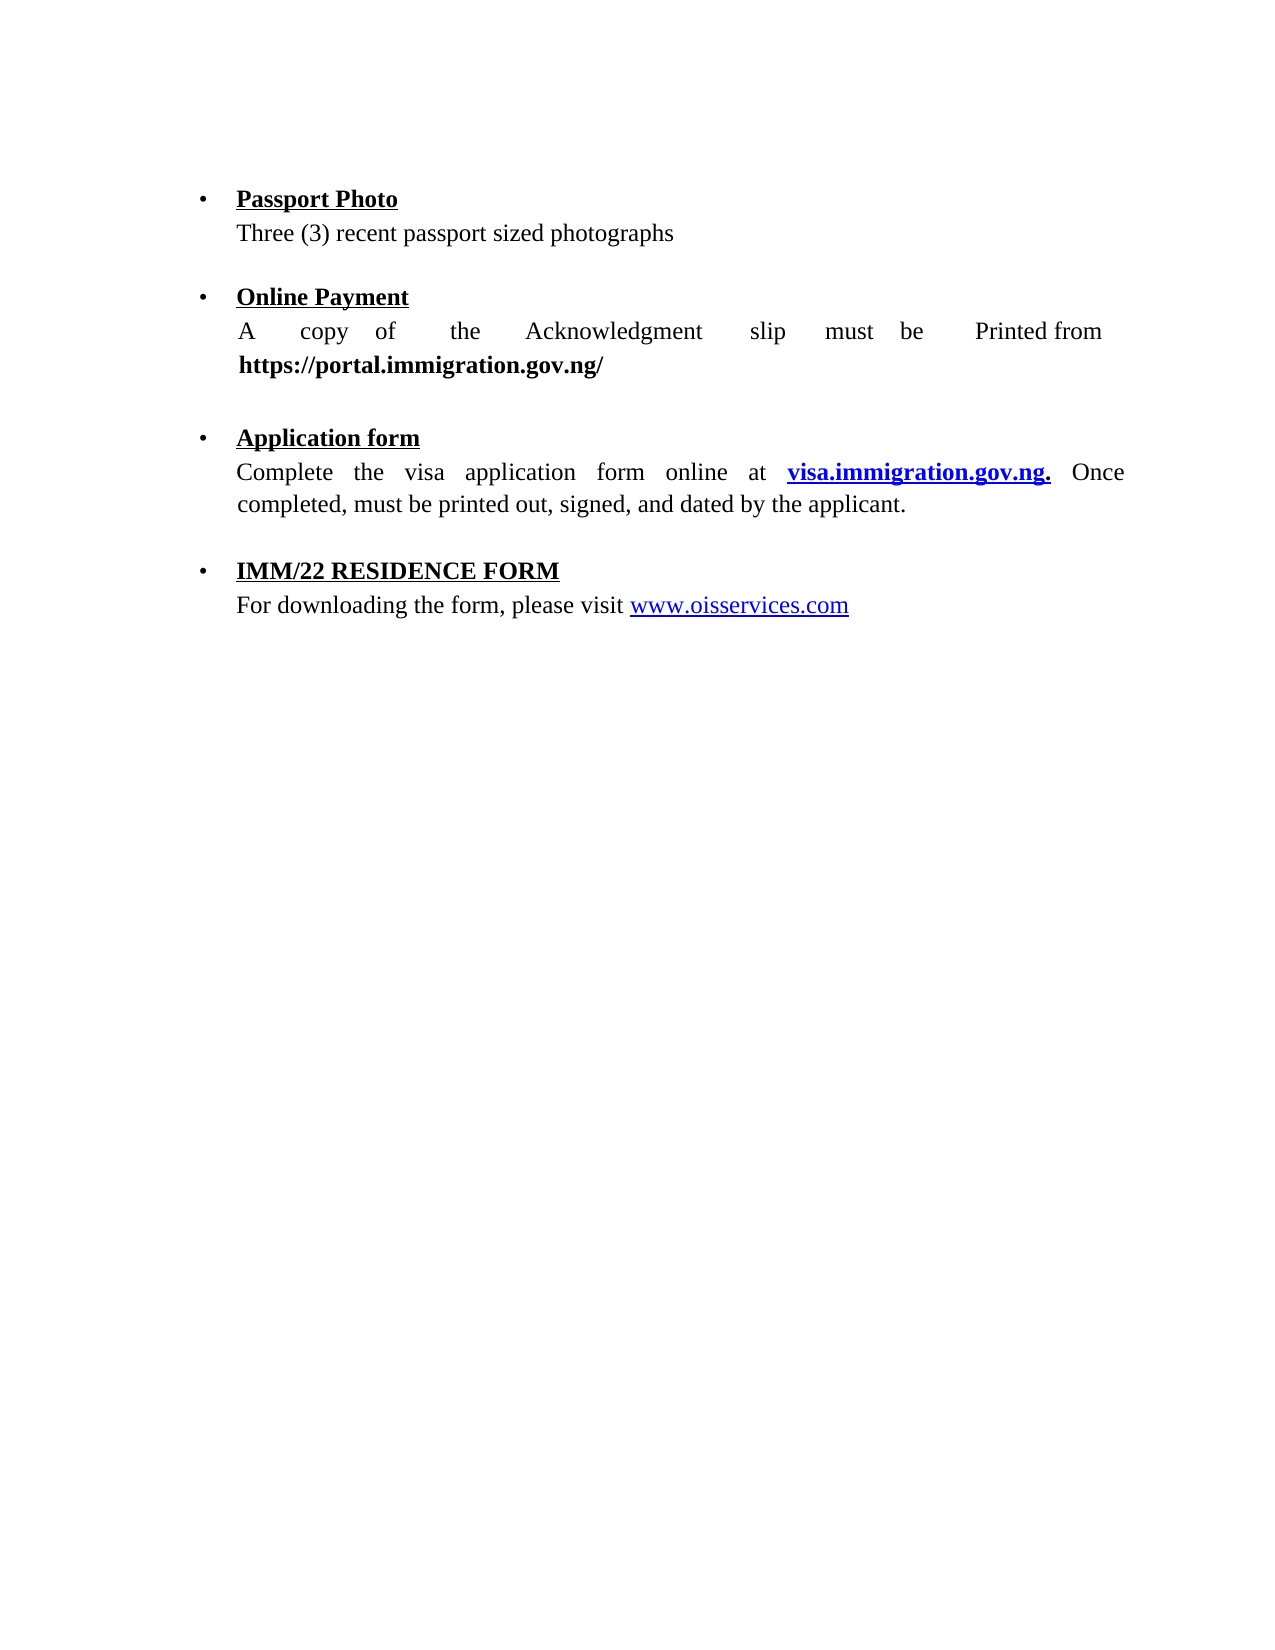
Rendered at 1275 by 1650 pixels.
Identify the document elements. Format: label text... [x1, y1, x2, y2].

text Complete the visa application form online at visa.immigration.gov.ng. Once completed, must be printed out, signed, and dated by the applicant. [236, 457, 1124, 518]
list Passport Photo [198, 184, 1125, 212]
text For downloading the form, please visit www.oisservices.com [236, 590, 1124, 619]
list IMM/22 RESIDENCE FORM [198, 556, 1125, 585]
text A copy of the Acknowledgment slip must be Printed from https://portal.immigration.gov.ng/ [238, 316, 1126, 379]
list Online Payment [198, 282, 1125, 311]
text Three (3) recent passport sized photographs [236, 218, 1124, 247]
list Application form [198, 423, 1125, 452]
